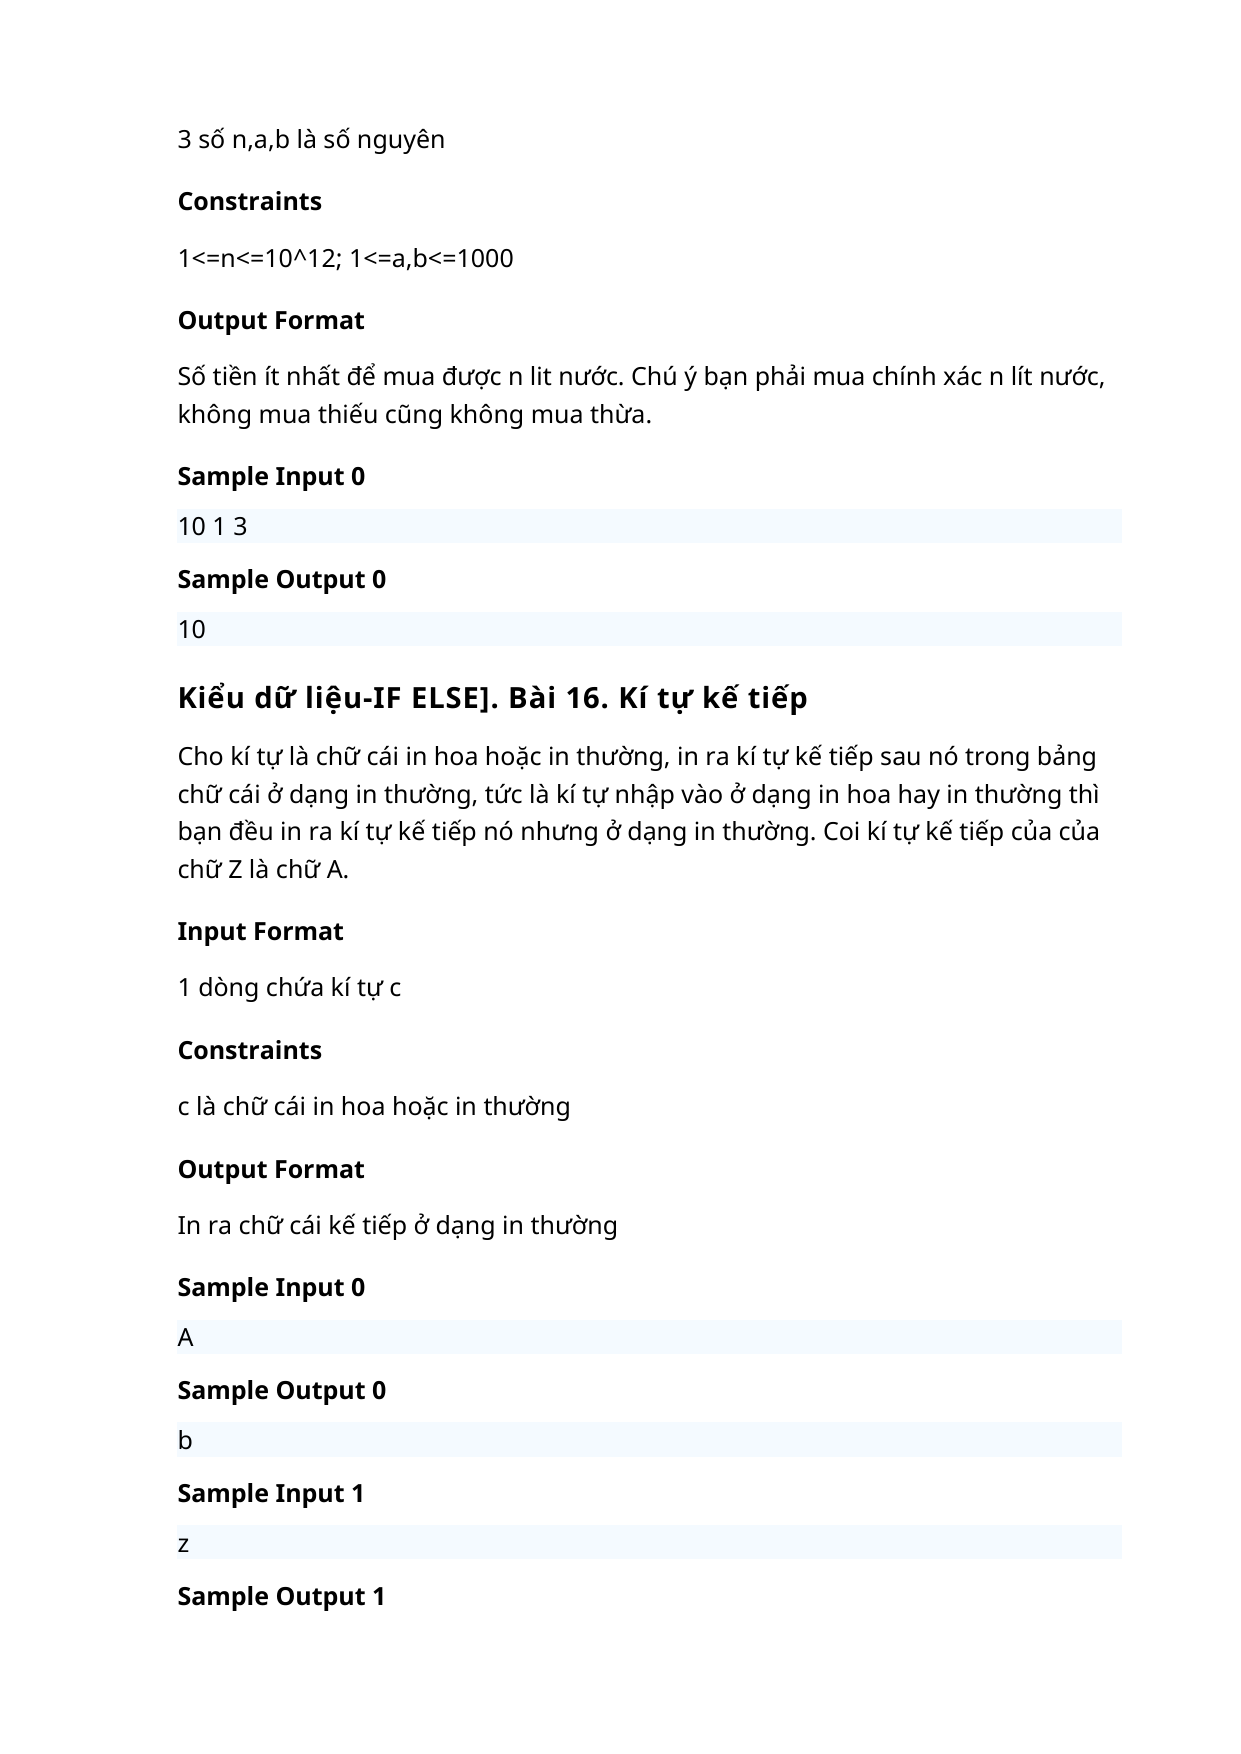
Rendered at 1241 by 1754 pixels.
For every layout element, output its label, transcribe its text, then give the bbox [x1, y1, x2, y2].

text 10 1 3 [177, 509, 1122, 543]
text Constraints [177, 1029, 1122, 1067]
text Output Format [177, 299, 1122, 337]
text 10 [177, 612, 1122, 646]
text z [177, 1525, 1122, 1559]
text Cho kí tự là chữ cái in hoa hoặc in thường, in ra kí tự kế tiếp sau nó trong bảng chữ cái ở dạng in thường, tức là kí tự nhập vào ở dạng in hoa hay in thường thì bạn đều in ra kí tự kế tiếp nó nhưng ở dạng in thường. Coi kí tự kế tiếp của của chữ Z là chữ A. [177, 735, 1122, 885]
text Constraints [177, 181, 1122, 218]
text b [177, 1422, 1122, 1457]
text Số tiền ít nhất để mua được n lit nước. Chú ý bạn phải mua chính xác n lít nước, không mua thiếu cũng không mua thừa. [177, 356, 1122, 431]
text Sample Input 0 [177, 456, 1122, 493]
text 3 số n,a,b là số nguyên [177, 118, 1122, 156]
text Input Format [177, 910, 1122, 948]
text c là chữ cái in hoa hoặc in thường [177, 1085, 1122, 1123]
text In ra chữ cái kế tiếp ở dạng in thường [177, 1204, 1122, 1242]
text Kiểu dữ liệu-IF ELSE]. Bài 16. Kí tự kế tiếp [177, 677, 1122, 717]
text Sample Output 0 [177, 558, 1122, 596]
text 1<=n<=10^12; 1<=a,b<=1000 [177, 237, 1122, 274]
text Output Format [177, 1148, 1122, 1185]
text Sample Input 0 [177, 1267, 1122, 1304]
text 1 dòng chứa kí tự c [177, 967, 1122, 1004]
text Sample Input 1 [177, 1472, 1122, 1510]
text Sample Output 0 [177, 1369, 1122, 1407]
text A [177, 1320, 1122, 1354]
text Sample Output 1 [177, 1575, 1122, 1612]
